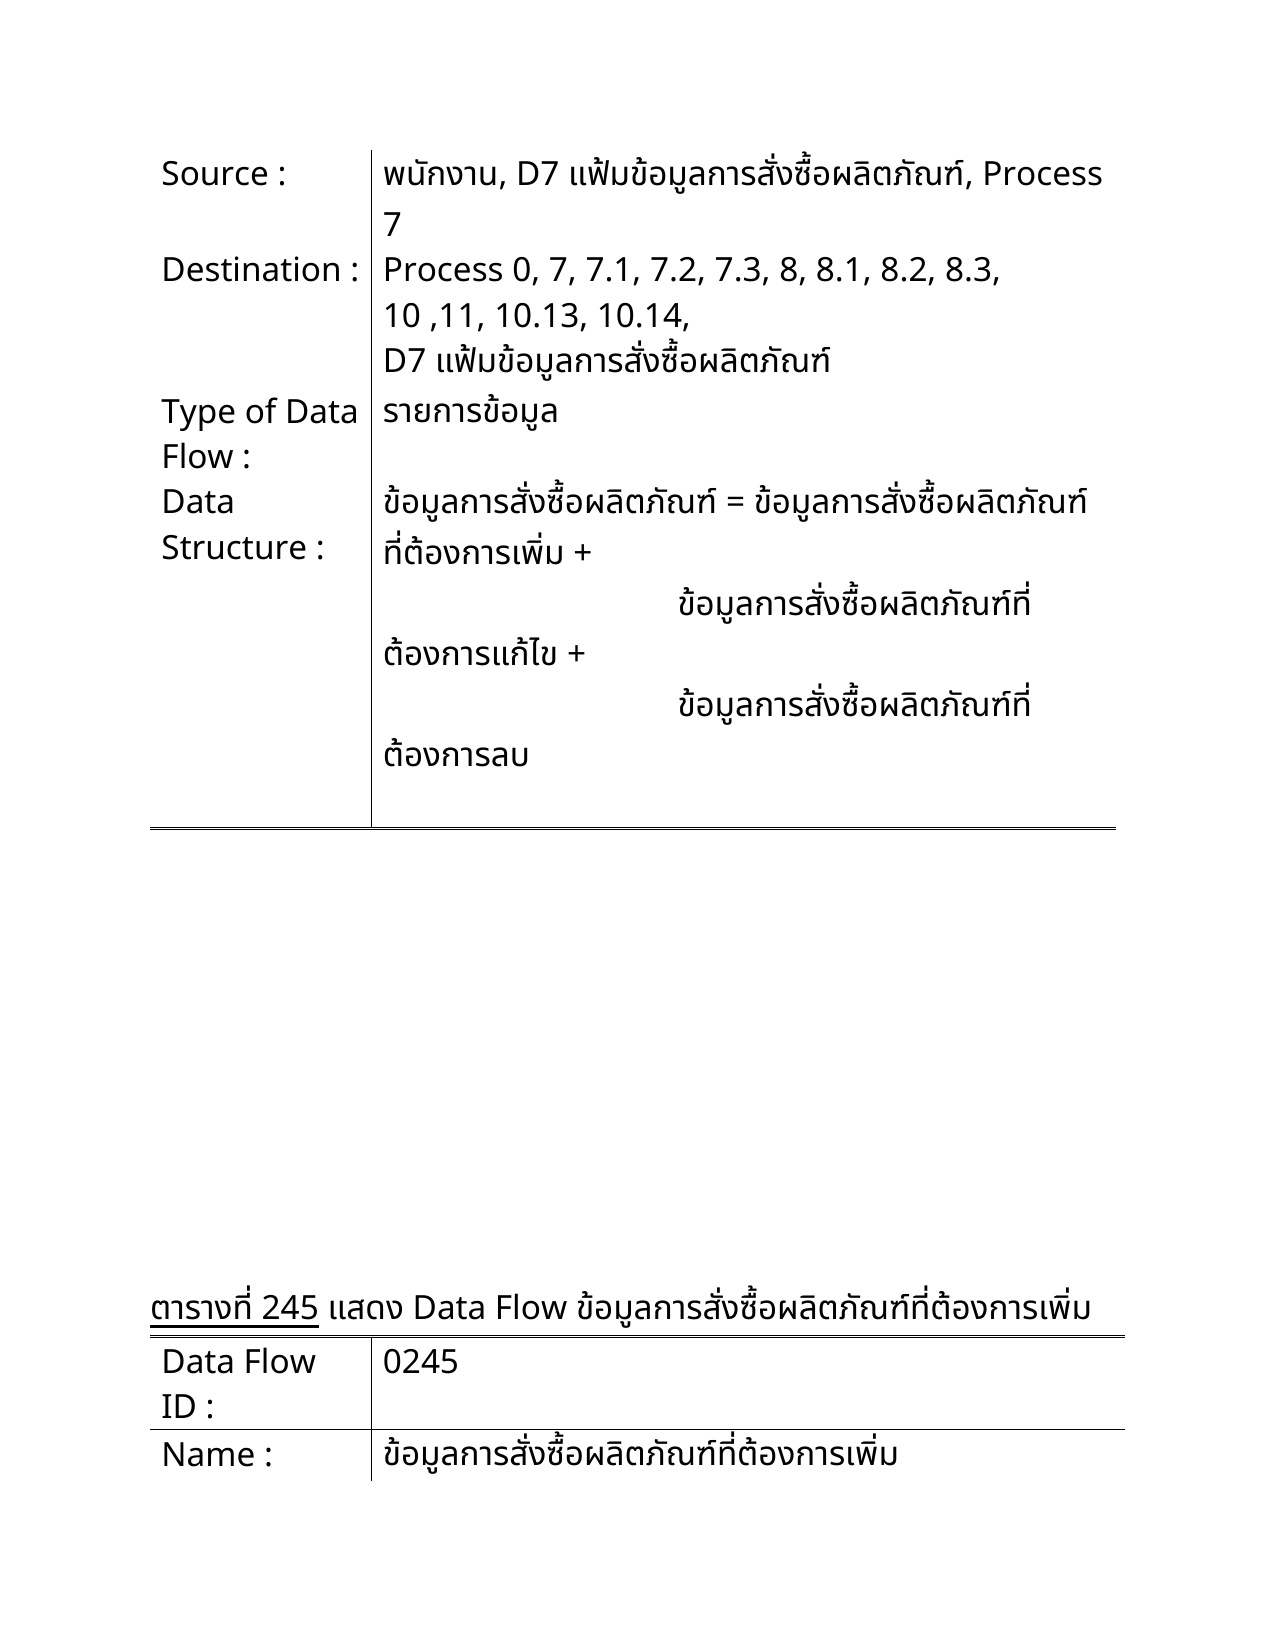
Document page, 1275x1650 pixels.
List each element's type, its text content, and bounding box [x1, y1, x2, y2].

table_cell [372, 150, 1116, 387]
text ตารางที่ 245 แสดง Data Flow ข้อมูลการสั่งซื้อผลิตภัณฑ์ที่ต้องการเพิ่ม [150, 1284, 1125, 1335]
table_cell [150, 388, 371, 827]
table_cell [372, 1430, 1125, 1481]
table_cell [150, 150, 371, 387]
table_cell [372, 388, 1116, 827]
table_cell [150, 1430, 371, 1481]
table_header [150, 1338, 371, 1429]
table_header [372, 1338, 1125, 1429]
